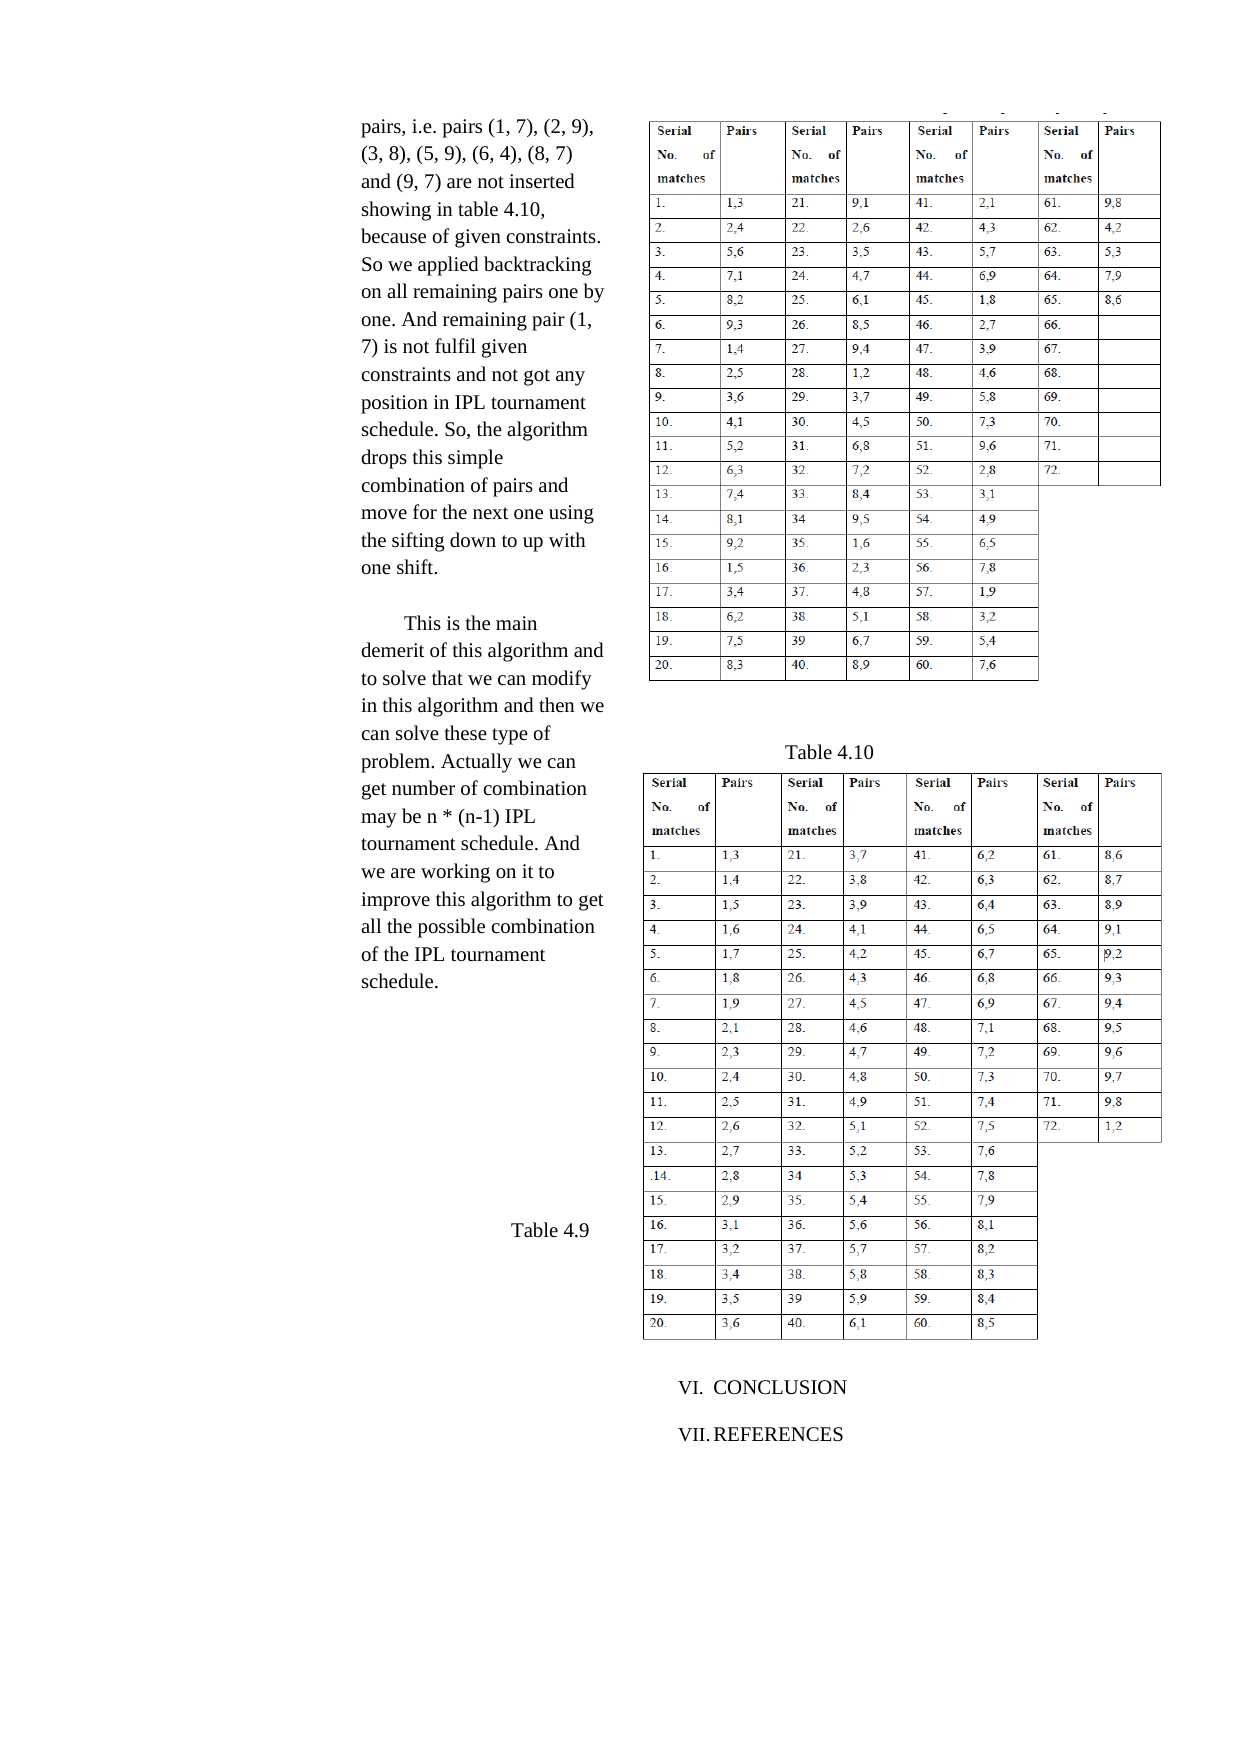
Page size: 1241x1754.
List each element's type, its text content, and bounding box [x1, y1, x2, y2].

text This is the main demerit of this algorithm and to solve that we can modify in this algorithm and then we can solve these type of problem. Actually we can get number of combination may be n * (n-1) IPL tournament schedule. And we are working on it to improve this algorithm to get all the possible combination of the IPL tournament schedule. [361, 611, 605, 993]
picture [634, 767, 1166, 1344]
list REFERENCES [678, 1422, 878, 1446]
list CONCLUSION [678, 1375, 878, 1399]
text Table 4.9 [361, 1218, 605, 1242]
text Table 4.10 [635, 740, 879, 764]
picture [634, 113, 1166, 682]
